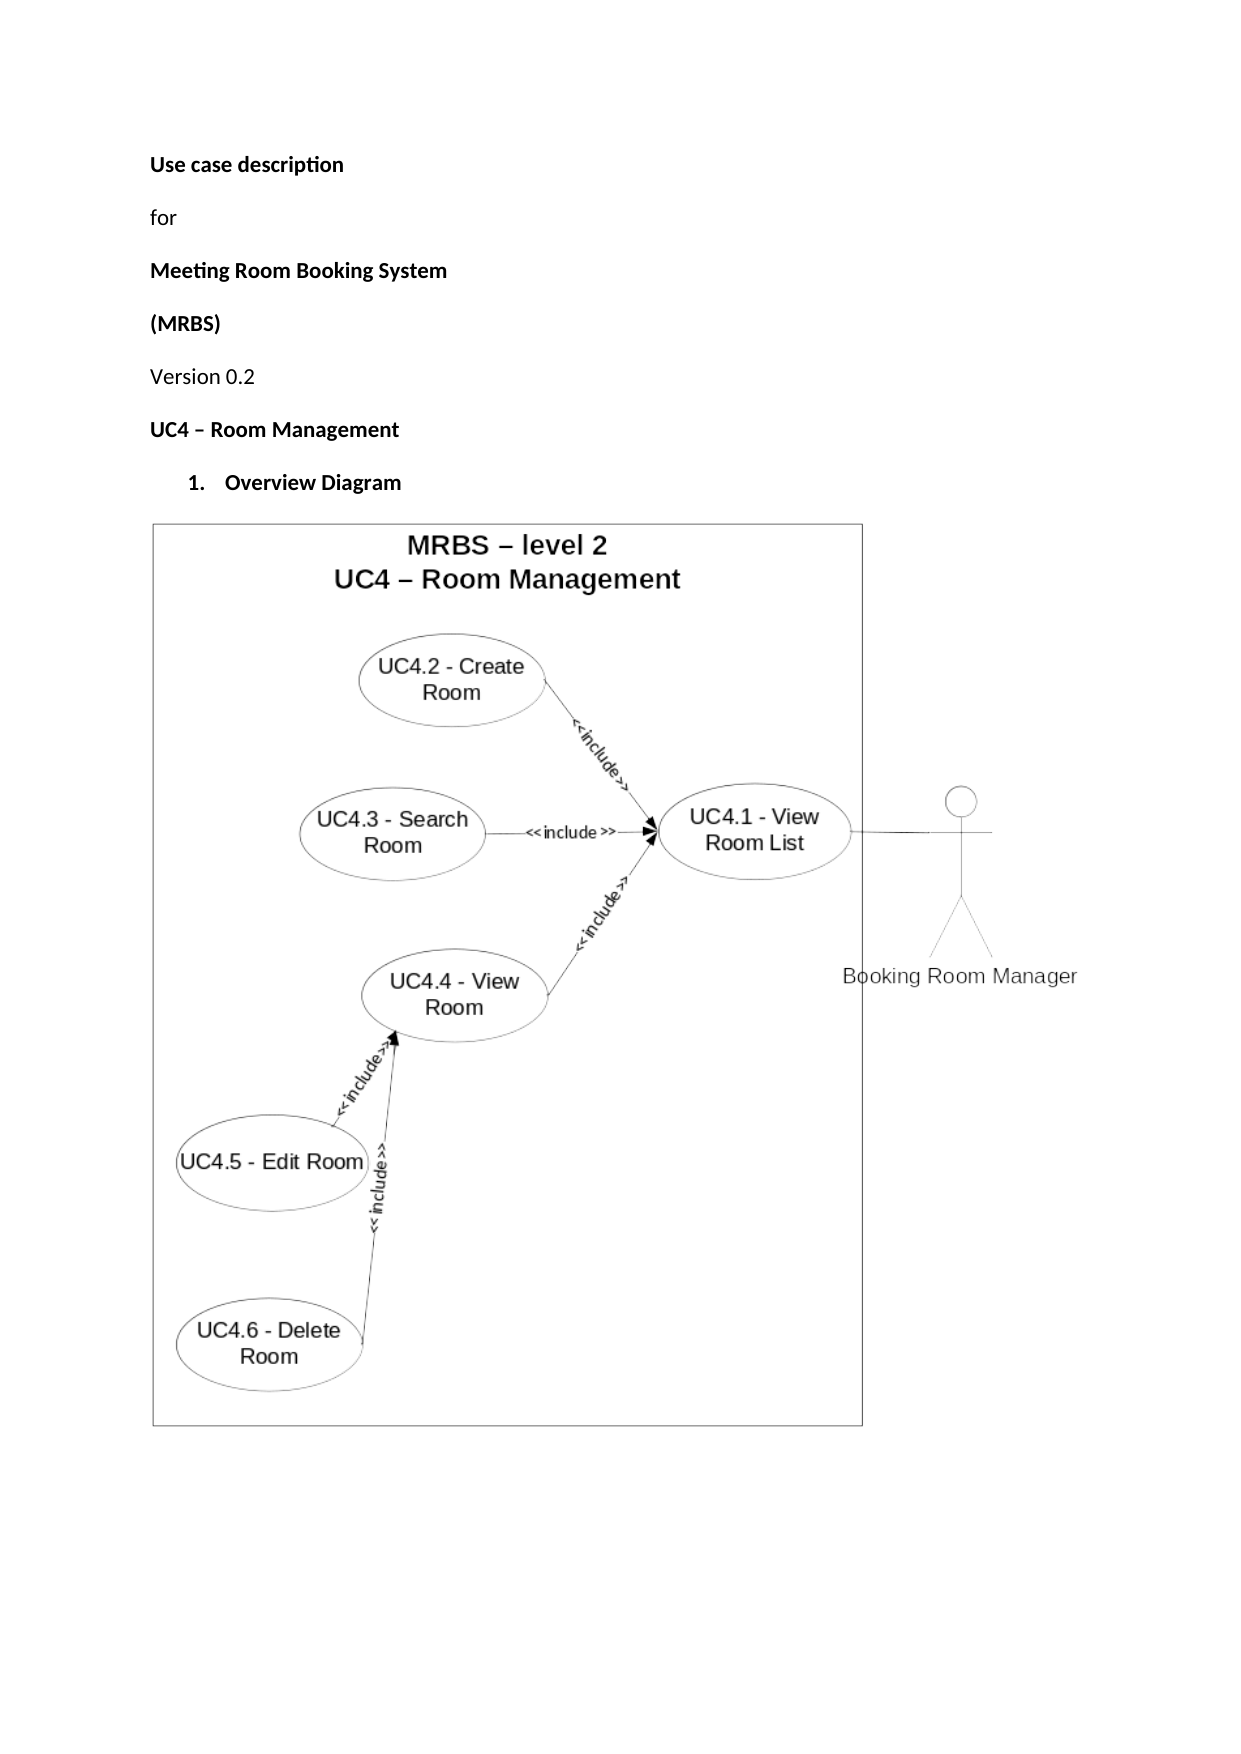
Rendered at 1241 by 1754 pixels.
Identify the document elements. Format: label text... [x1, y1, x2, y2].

text Use case description [150, 150, 1090, 178]
text (MRBS) [150, 309, 1090, 337]
text Version 0.2 [150, 362, 1090, 390]
text UC4 – Room Management [150, 415, 1090, 443]
text for [150, 203, 1090, 231]
list Overview Diagram [187, 468, 1090, 496]
text Meeting Room Booking System [150, 256, 1090, 284]
